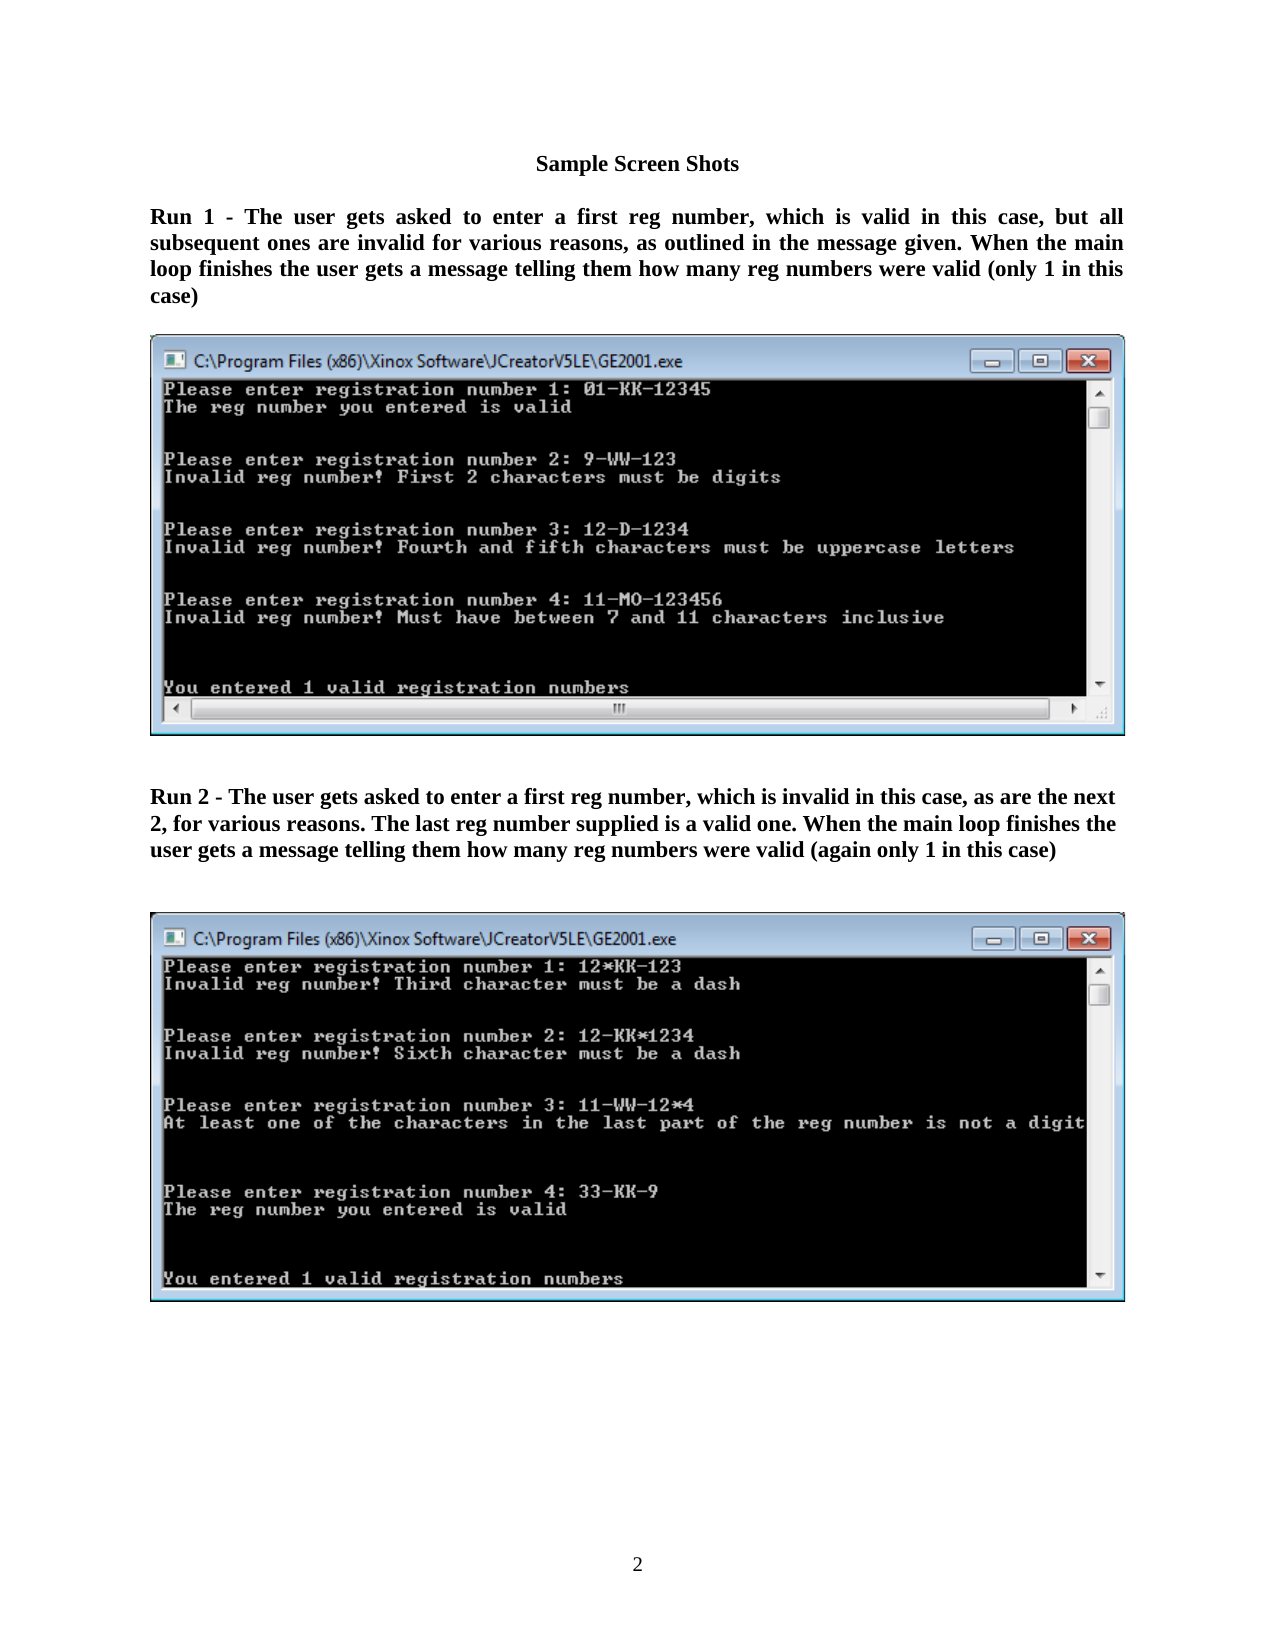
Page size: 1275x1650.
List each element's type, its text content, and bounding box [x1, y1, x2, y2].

text Run 1 - The user gets asked to enter a first reg number, which is valid in this case, but all subsequent ones are invalid for various reasons, as outlined in the message given. When the main loop finishes the user gets a message telling them how many reg numbers were valid (only 1 in this case) [150, 203, 1125, 308]
text Run 2 - The user gets asked to enter a first reg number, which is invalid in this case, as are the next 2, for various reasons. The last reg number supplied is a valid one. When the main loop finishes the user gets a message telling them how many reg numbers were valid (again only 1 in this case) [150, 783, 1125, 862]
text Sample Screen Shots [150, 150, 1125, 176]
picture [150, 912, 1125, 1302]
picture [150, 334, 1125, 736]
